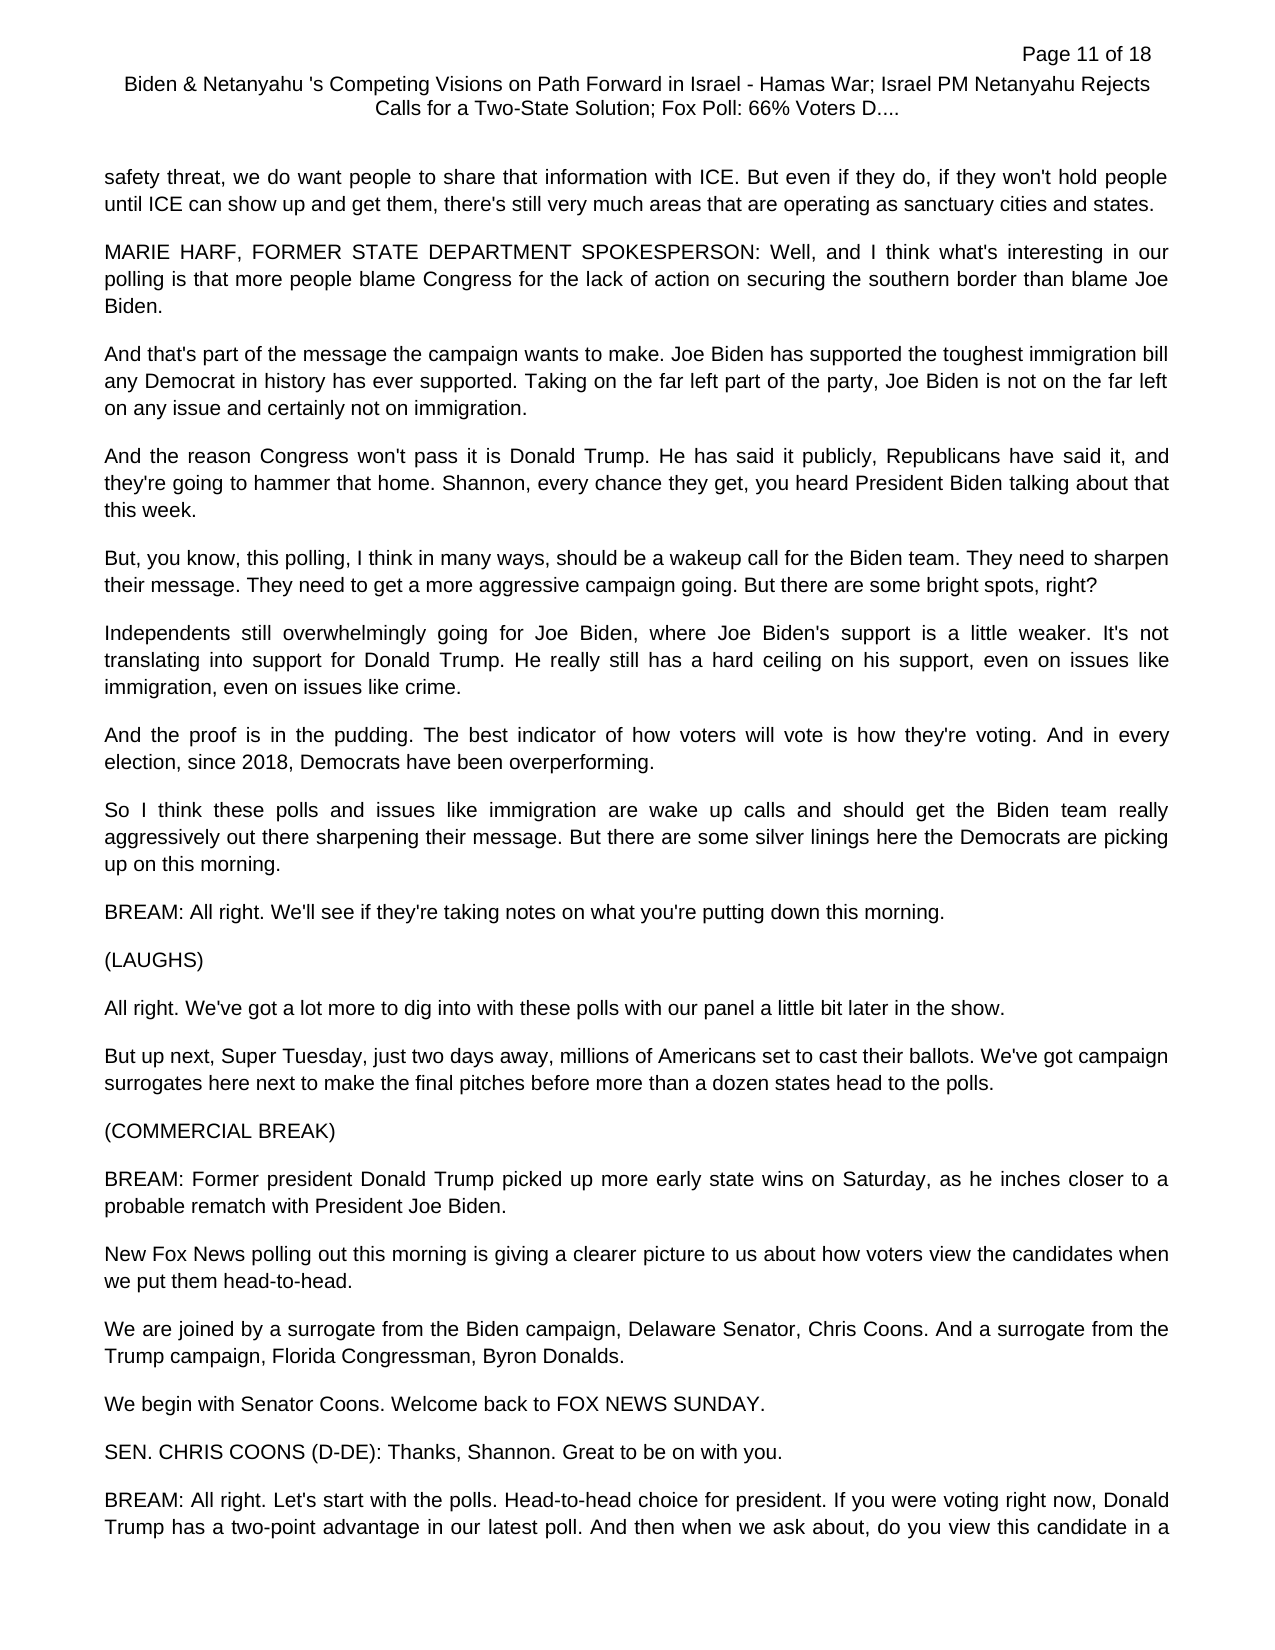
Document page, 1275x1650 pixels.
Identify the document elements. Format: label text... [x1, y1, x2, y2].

text We are joined by a surrogate from the Biden campaign, Delaware Senator, Chris Coons. And a surrogate from the Trump campaign, Florida Congressman, Byron Donalds. [104, 1313, 1171, 1368]
text MARIE HARF, FORMER STATE DEPARTMENT SPOKESPERSON: Well, and I think what's interesting in our polling is that more people blame Congress for the lack of action on securing the southern border than blame Joe Biden. [104, 236, 1171, 318]
text But up next, Super Tuesday, just two days away, millions of Americans set to cast their ballots. We've got campaign surrogates here next to make the final pitches before more than a dozen states head to the polls. [104, 1041, 1171, 1095]
text All right. We've got a lot more to dig into with these polls with our panel a little bit later in the show. [104, 993, 1171, 1020]
text And that's part of the message the campaign wants to make. Joe Biden has supported the toughest immigration bill any Democrat in history has ever supported. Taking on the far left part of the party, Joe Biden is not on the far left on any issue and certainly not on immigration. [104, 338, 1171, 420]
text So I think these polls and issues like immigration are wake up calls and should get the Biden team really aggressively out there sharpening their message. But there are some silver linings here the Democrats are picking up on this morning. [104, 795, 1171, 876]
text (LAUGHS) [104, 945, 1171, 972]
text And the proof is in the pudding. The best indicator of how voters will vote is how they're voting. And in every election, since 2018, Democrats have been overperforming. [104, 720, 1171, 774]
text But, you know, this polling, I think in many ways, should be a wakeup call for the Biden team. They need to sharpen their message. They need to get a more aggressive campaign going. But there are some bright spots, right? [104, 543, 1171, 597]
text We begin with Senator Coons. Welcome back to FOX NEWS SUNDAY. [104, 1388, 1171, 1416]
text BREAM: Former president Donald Trump picked up more early state wins on Saturday, as he inches closer to a probable rematch with President Joe Biden. [104, 1163, 1171, 1218]
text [104, 161, 1171, 216]
text (COMMERCIAL BREAK) [104, 1116, 1171, 1143]
text Independents still overwhelmingly going for Joe Biden, where Joe Biden's support is a little weaker. It's not translating into support for Donald Trump. He really still has a hard ceiling on his support, even on issues like immigration, even on issues like crime. [104, 618, 1171, 699]
text And the reason Congress won't pass it is Donald Trump. He has said it publicly, Republicans have said it, and they're going to hammer that home. Shannon, every chance they get, you heard President Biden talking about that this week. [104, 441, 1171, 522]
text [104, 1484, 1171, 1538]
text BREAM: All right. We'll see if they're taking notes on what you're putting down this morning. [104, 897, 1171, 924]
text SEN. CHRIS COONS (D-DE): Thanks, Shannon. Great to be on with you. [104, 1436, 1171, 1463]
text New Fox News polling out this morning is giving a clearer picture to us about how voters view the candidates when we put them head-to-head. [104, 1238, 1171, 1293]
